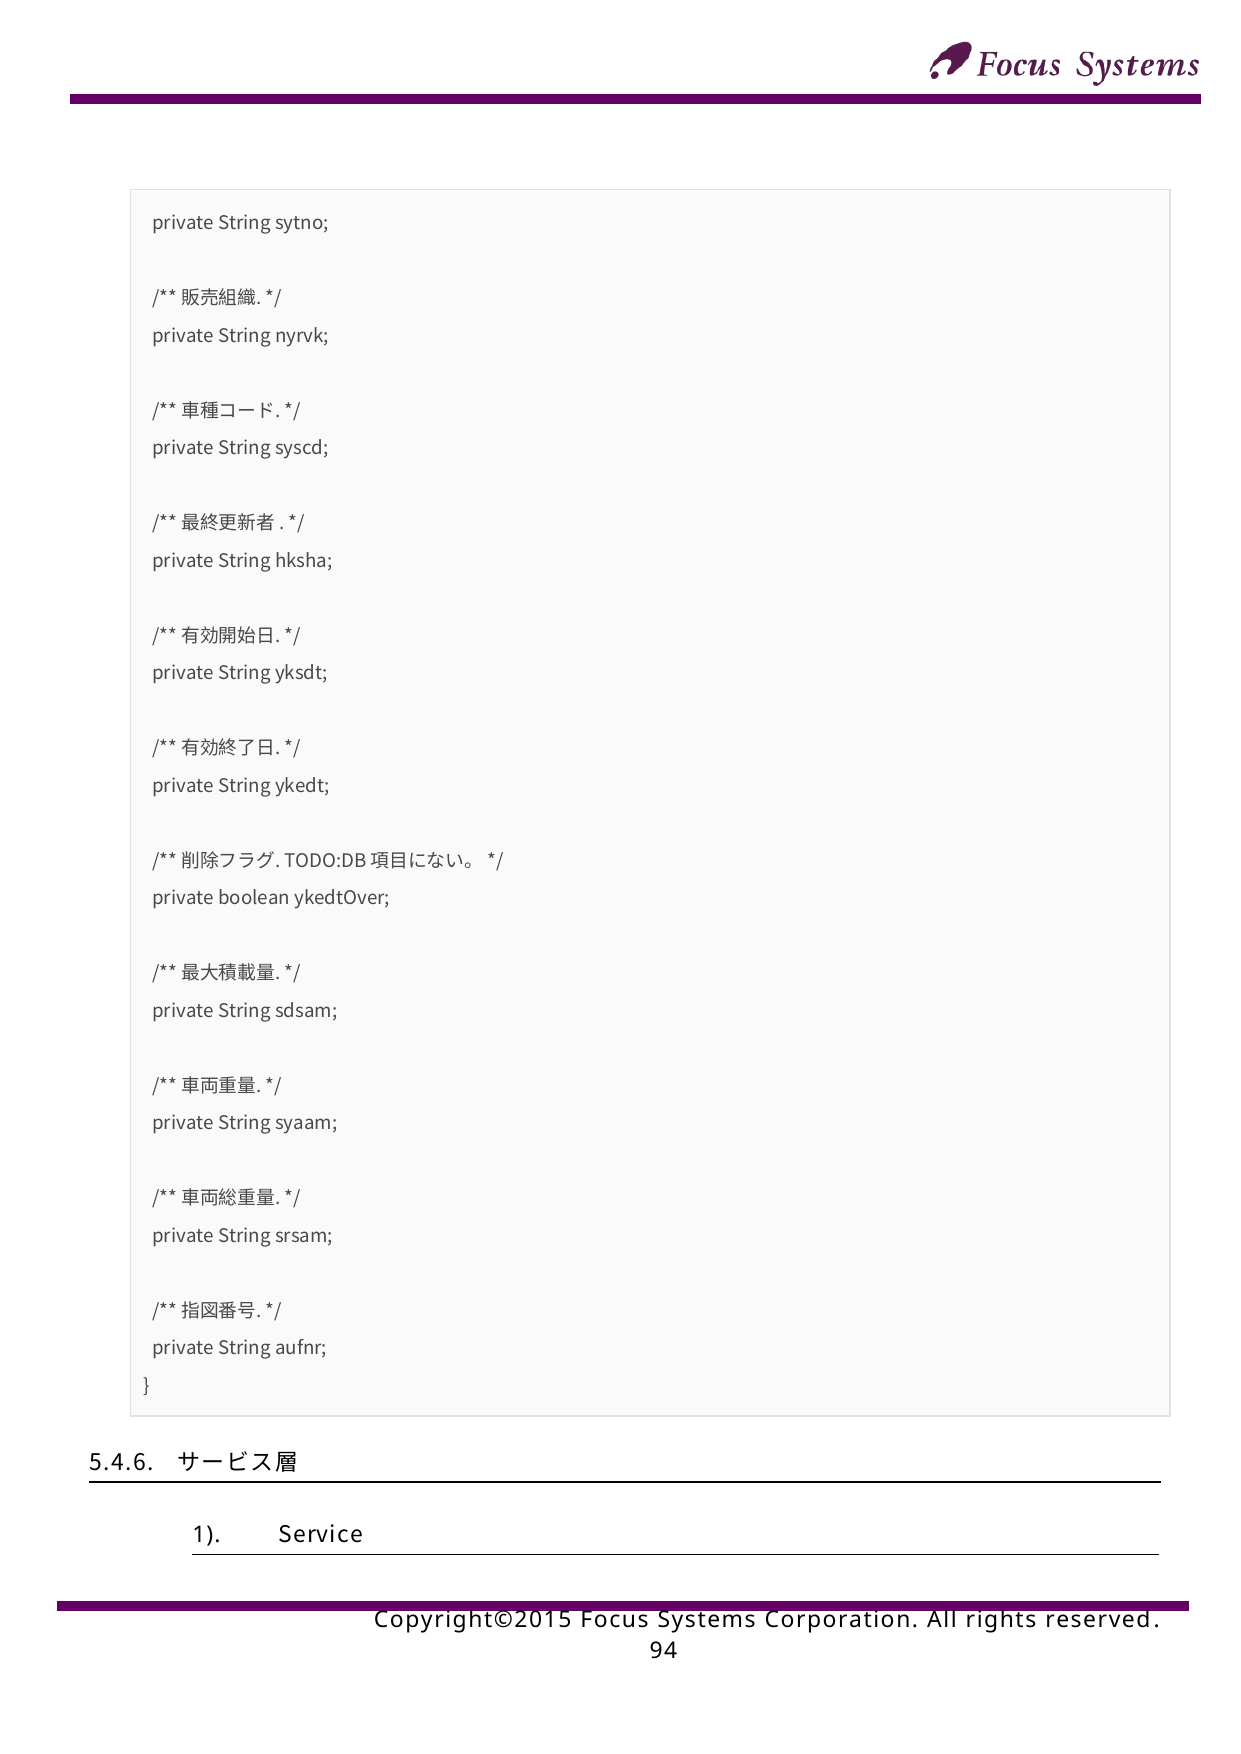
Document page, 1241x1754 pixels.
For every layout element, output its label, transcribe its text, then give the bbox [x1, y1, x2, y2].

text } [131, 1351, 1169, 1415]
text /** 車両重量. */ [131, 1051, 1169, 1089]
text private String hksha; [131, 526, 1169, 564]
text private String syaam; [131, 1089, 1169, 1126]
text /** 車両総重量. */ [131, 1164, 1169, 1201]
text private boolean ykedtOver; [131, 864, 1169, 901]
text private String ykedt; [131, 751, 1169, 789]
text /** 有効終了日. */ [131, 714, 1169, 751]
text private String syscd; [131, 414, 1169, 451]
picture [895, 7, 1232, 119]
text /** 指図番号. */ [131, 1276, 1169, 1314]
text private String sdsam; [131, 976, 1169, 1014]
text /** 最終更新者 . */ [131, 489, 1169, 526]
text private String aufnr; [131, 1314, 1169, 1351]
text private String srsam; [131, 1201, 1169, 1239]
subtitle サービス層 [89, 1442, 1161, 1481]
text /** 車種コード. */ [131, 376, 1169, 414]
text private String nyrvk; [131, 301, 1169, 339]
text private String sytno; [131, 190, 1169, 226]
text private String yksdt; [131, 639, 1169, 676]
text /** 有効開始日. */ [131, 601, 1169, 639]
text /** 削除フラグ. TODO:DB項目にない。 */ [131, 826, 1169, 864]
text /** 販売組織. */ [131, 264, 1169, 301]
text /** 最大積載量. */ [131, 939, 1169, 976]
subtitle Service [192, 1514, 1159, 1554]
